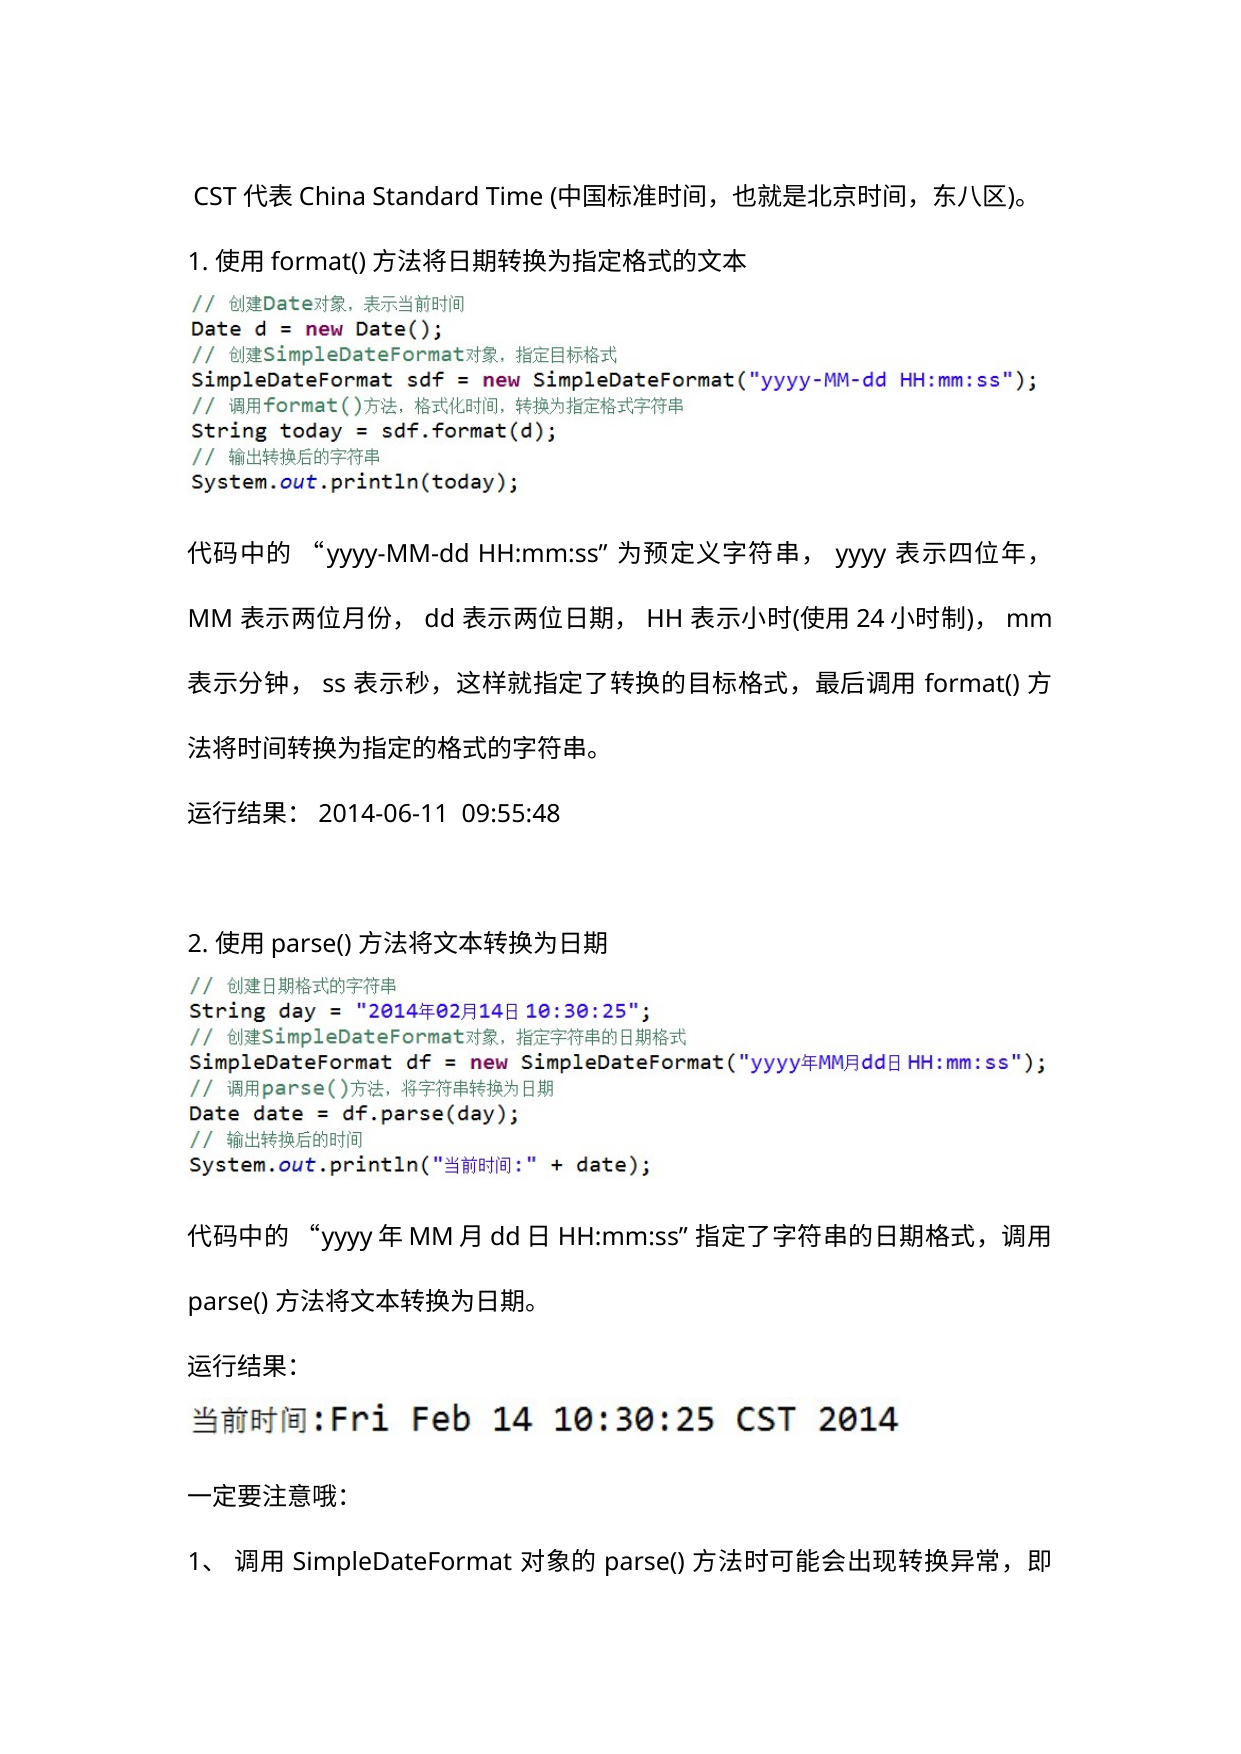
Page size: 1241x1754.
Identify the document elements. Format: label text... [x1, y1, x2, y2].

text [187, 162, 1053, 227]
picture [187, 292, 1037, 496]
picture [187, 1397, 902, 1436]
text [187, 1527, 1053, 1592]
picture [187, 974, 1048, 1179]
text 运行结果： 2014-06-11 09:55:48 [187, 779, 1053, 844]
text 运行结果： [187, 1332, 1053, 1397]
text 1. 使用 format() 方法将日期转换为指定格式的文本 [187, 227, 1053, 292]
text 一定要注意哦： [187, 1462, 1053, 1527]
text 代码中的 “yyyy-MM-dd HH:mm:ss” 为预定义字符串， yyyy 表示四位年， MM 表示两位月份， dd 表示两位日期， HH 表示小时(使用24小时制)， mm 表示分钟， ss 表示秒，这样就指定了转换的目标格式，最后调用 format() 方法将时间转换为指定的格式的字符串。 [187, 519, 1053, 779]
text 2. 使用 parse() 方法将文本转换为日期 [187, 909, 1053, 974]
